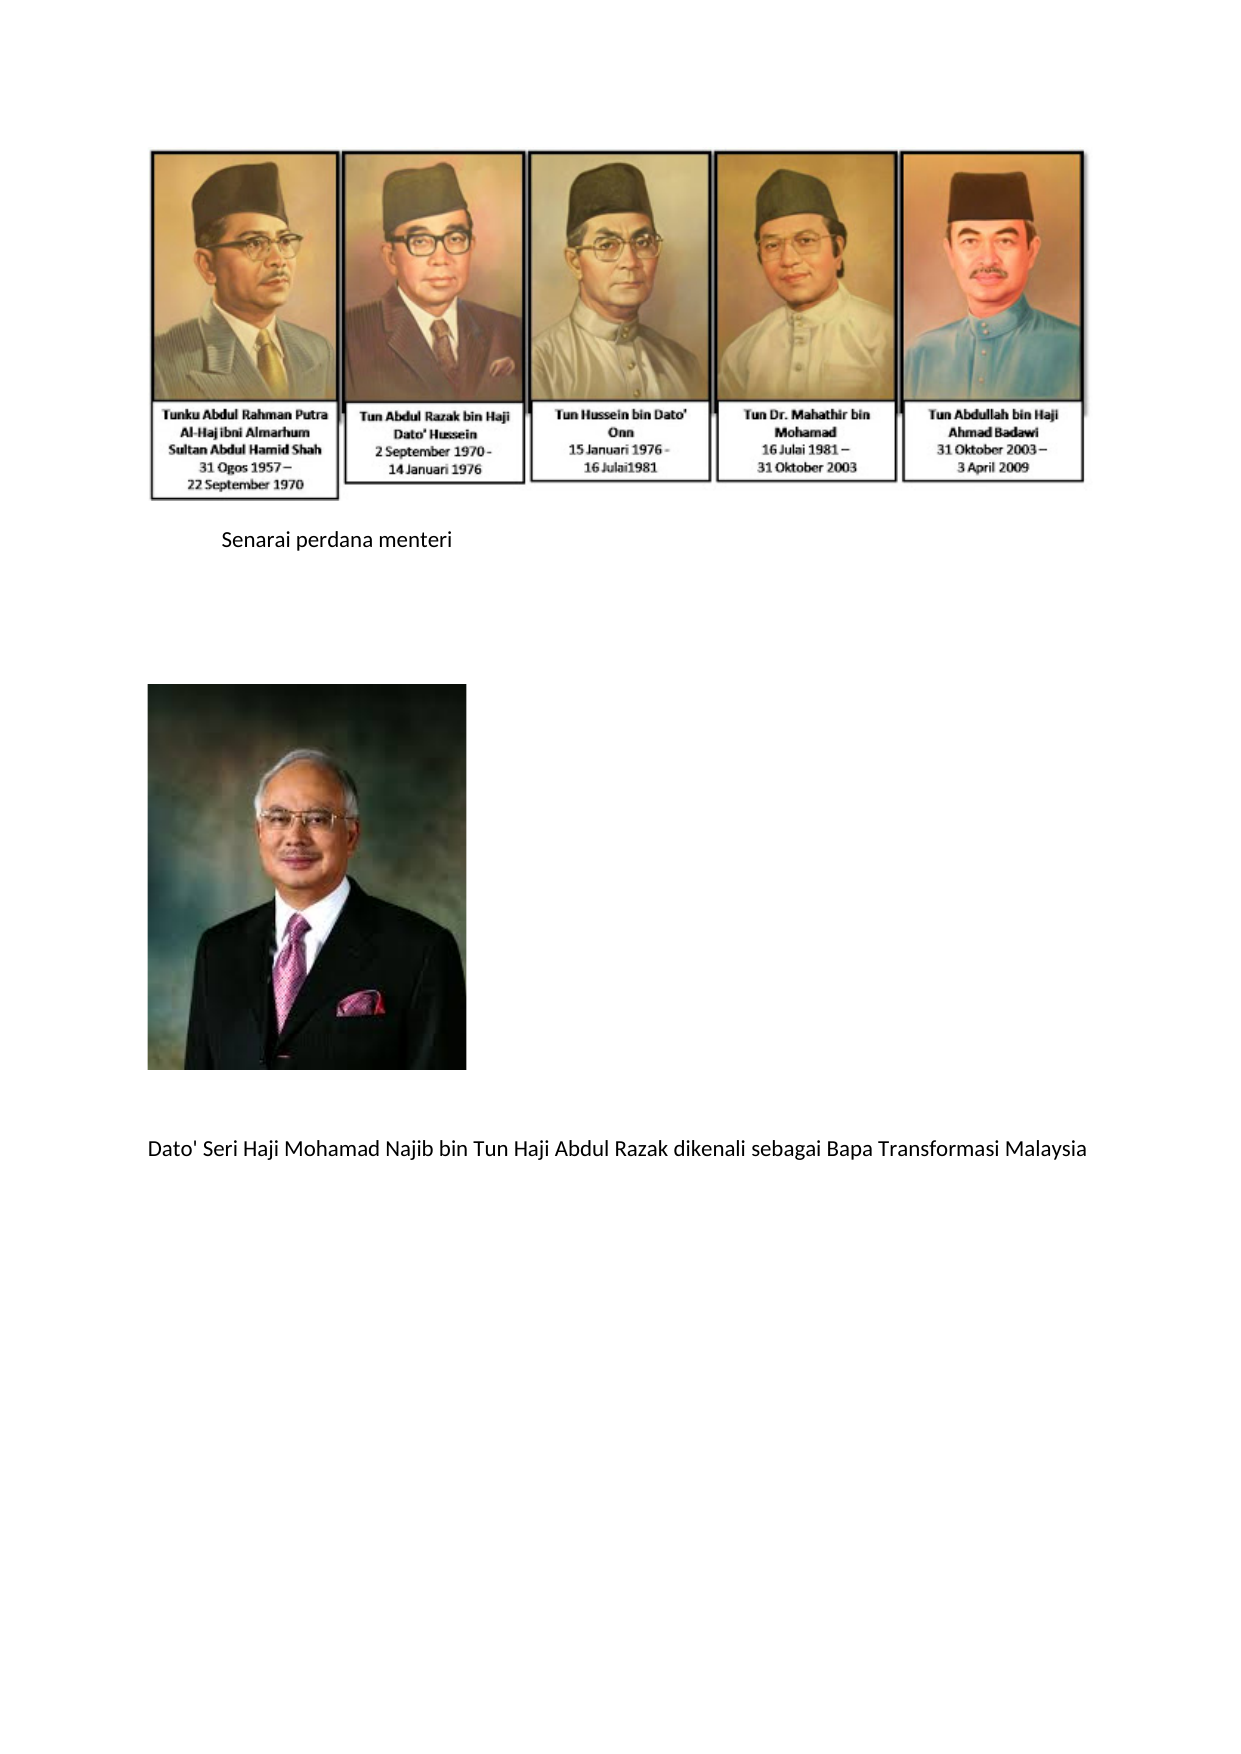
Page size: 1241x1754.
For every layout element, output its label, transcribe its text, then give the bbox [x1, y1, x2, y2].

text Dato' Seri Haji Mohamad Najib bin Tun Haji Abdul Razak dikenali sebagai Bapa Transformasi Malaysia [148, 1134, 1093, 1162]
text Senarai perdana menteri [148, 526, 1093, 553]
picture [147, 147, 1093, 501]
picture [147, 684, 467, 1070]
